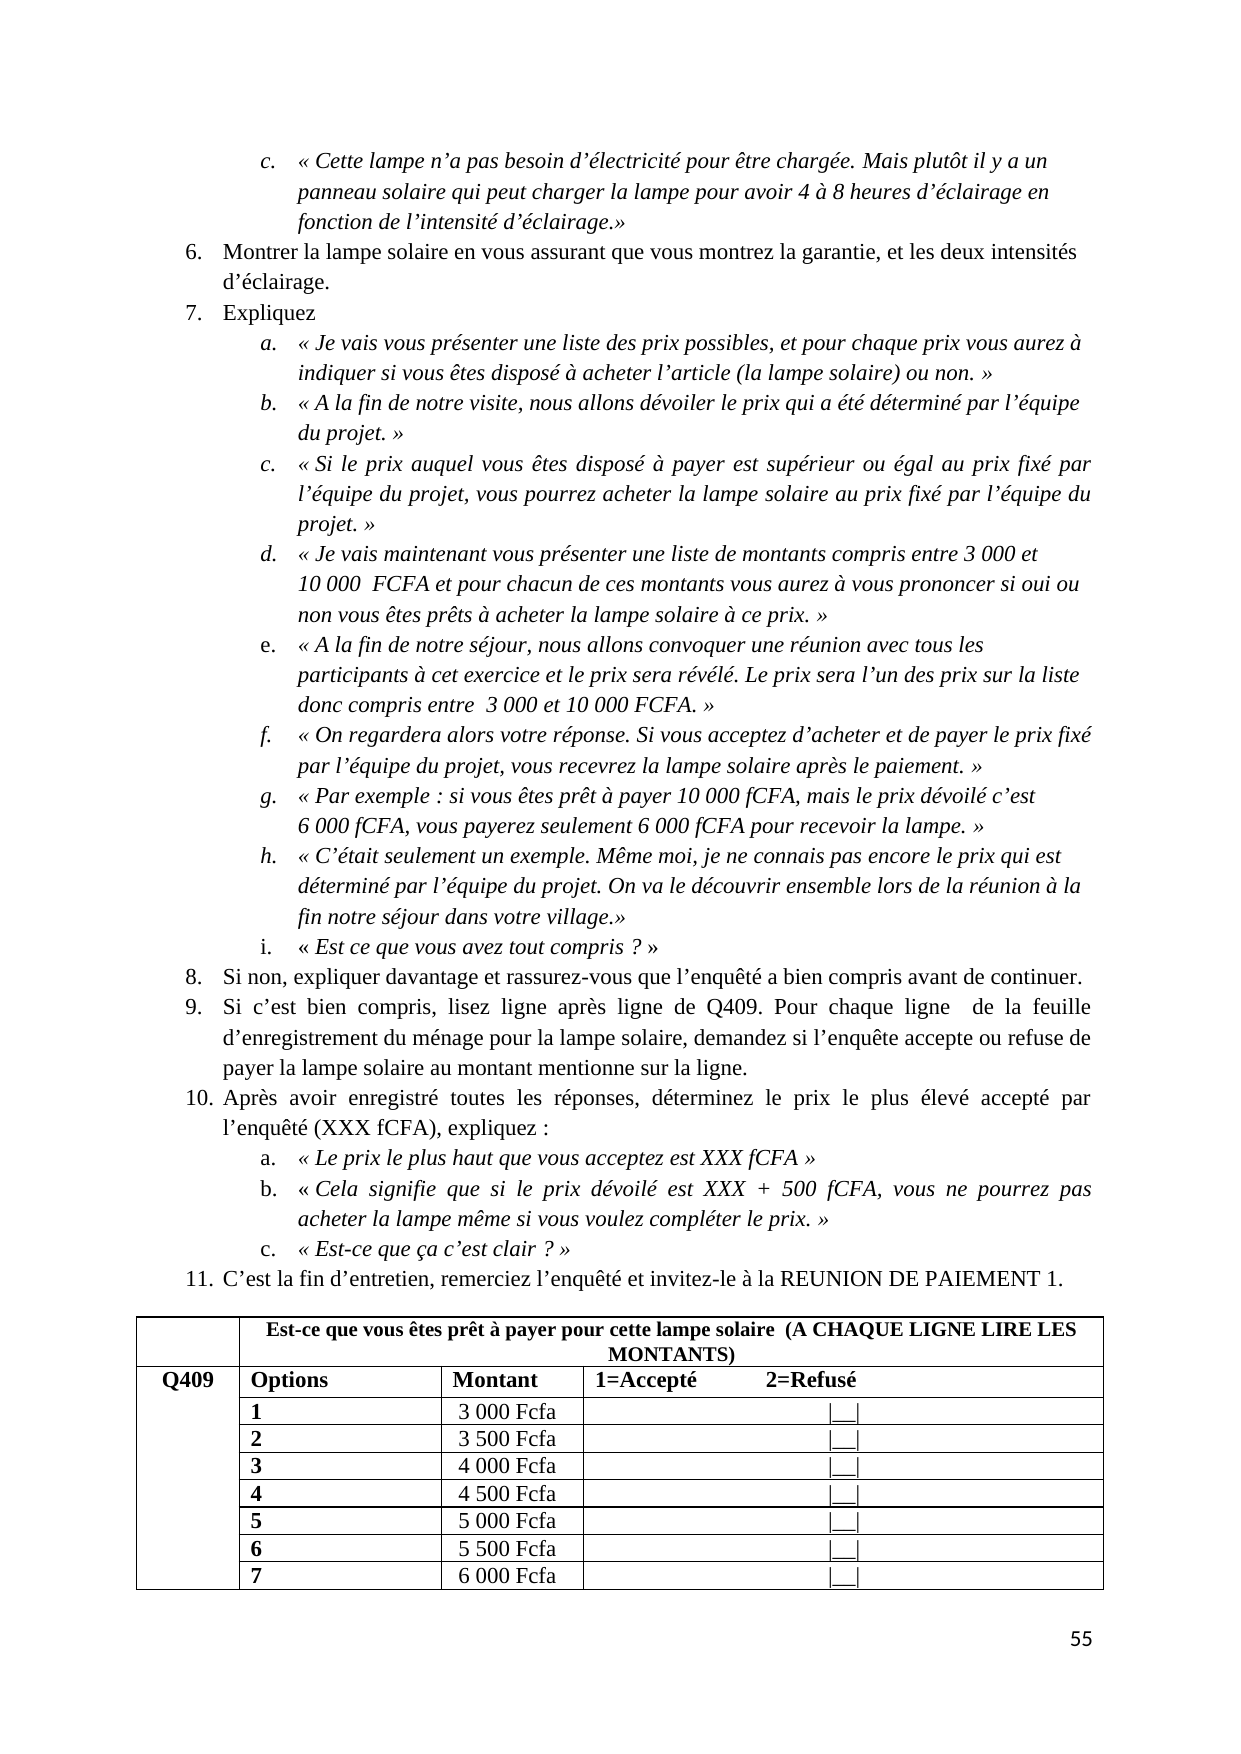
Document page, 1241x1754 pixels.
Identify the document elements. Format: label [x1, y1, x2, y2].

table_cell [240, 1425, 441, 1452]
table_header [137, 1318, 239, 1366]
table_cell [584, 1535, 1103, 1561]
table_cell [584, 1367, 1103, 1397]
table_cell [442, 1535, 583, 1561]
table_cell [584, 1425, 1103, 1452]
table_cell [584, 1480, 1103, 1506]
table_cell [442, 1425, 583, 1452]
table_header [240, 1318, 1103, 1366]
table_cell [584, 1508, 1103, 1534]
table_cell [240, 1367, 441, 1397]
table_cell [240, 1453, 441, 1479]
table_cell [442, 1367, 583, 1397]
table_cell [240, 1535, 441, 1561]
table_cell [240, 1562, 441, 1588]
table_cell [442, 1562, 583, 1588]
table_cell [442, 1480, 583, 1506]
table_cell [442, 1508, 583, 1534]
table_cell [240, 1480, 441, 1506]
table_cell [442, 1398, 583, 1424]
table_cell [584, 1562, 1103, 1588]
table_cell [240, 1508, 441, 1534]
table_cell [240, 1398, 441, 1424]
table_cell [584, 1398, 1103, 1424]
table_cell [584, 1453, 1103, 1479]
table_cell [442, 1453, 583, 1479]
table_cell [137, 1367, 239, 1588]
